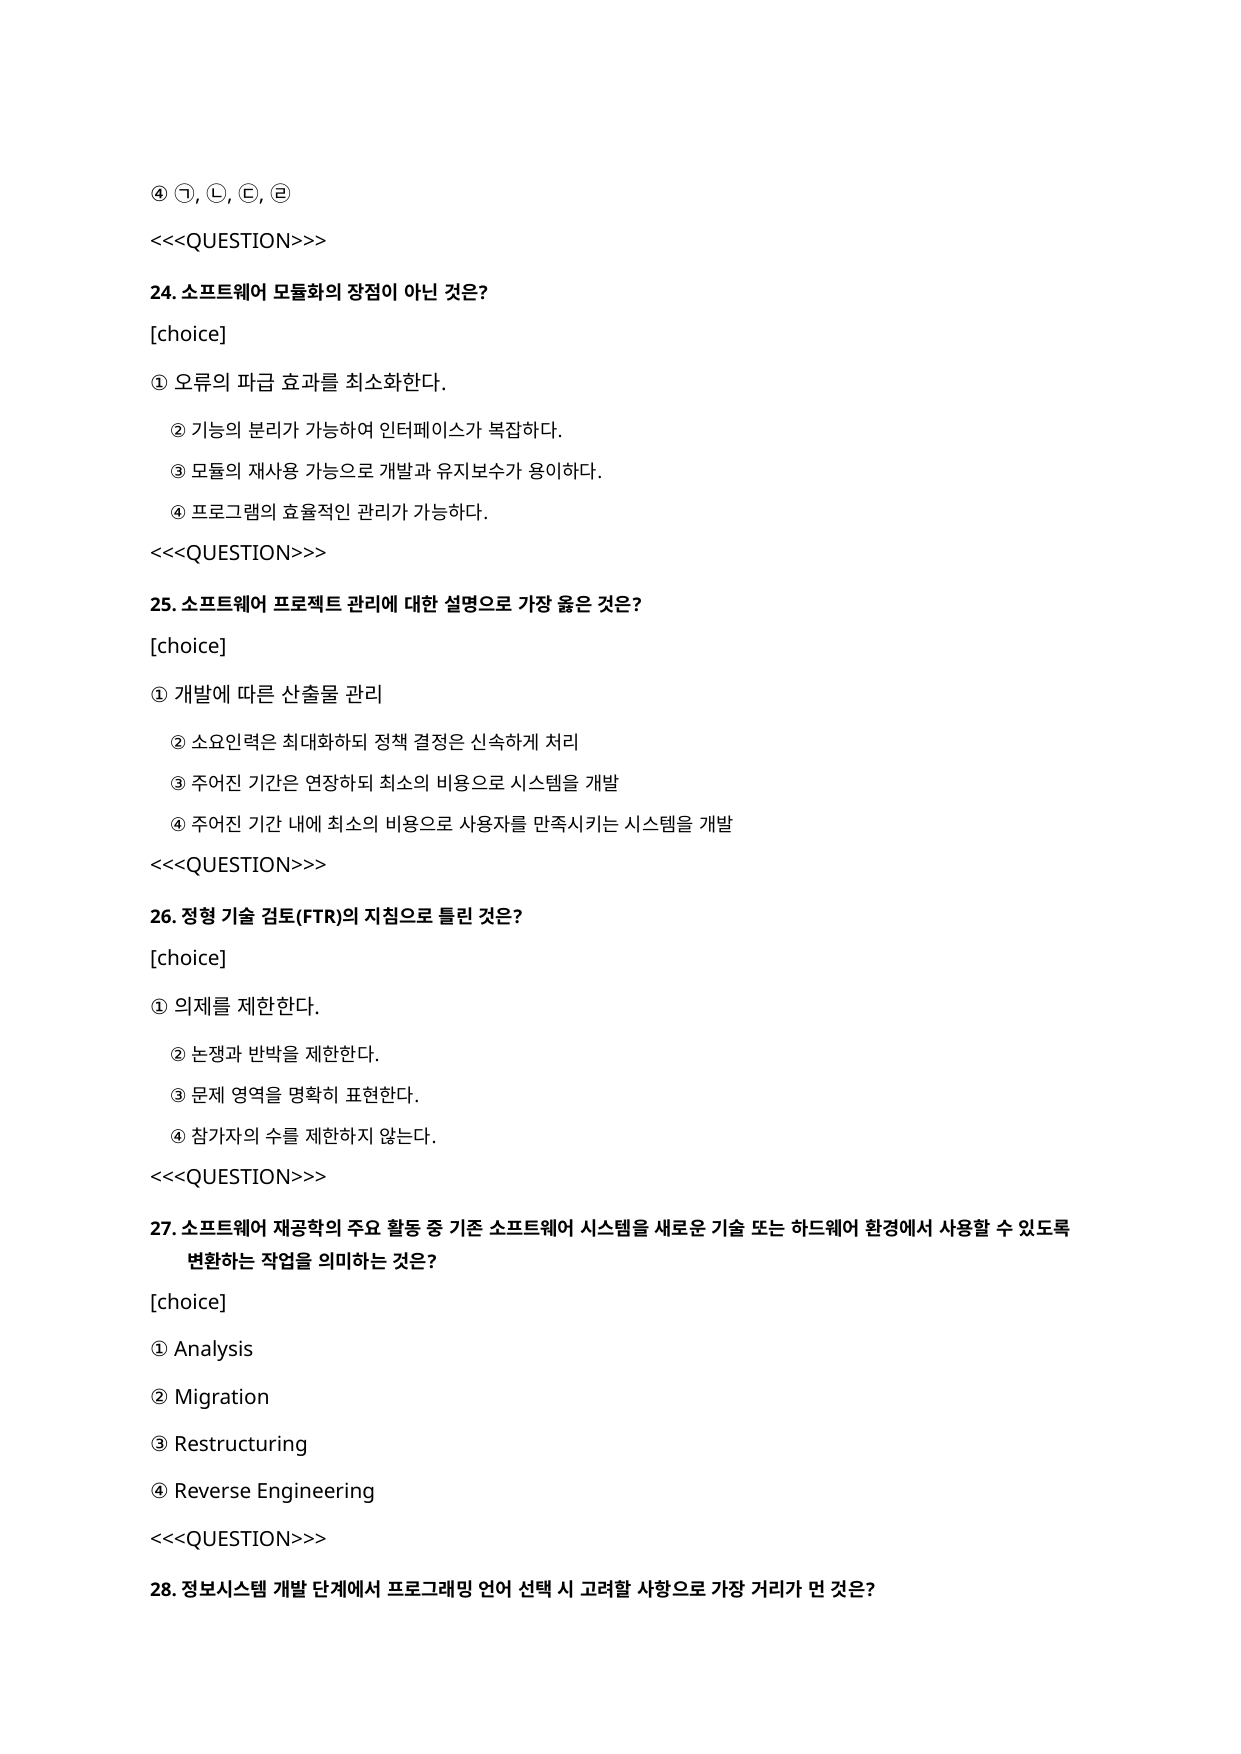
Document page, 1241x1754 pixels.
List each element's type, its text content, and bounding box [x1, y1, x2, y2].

text ① 의제를 제한한다. [150, 990, 1090, 1020]
text <<<QUESTION>>> [150, 1162, 1090, 1191]
text <<<QUESTION>>> [150, 1524, 1090, 1552]
text [choice] [150, 631, 1090, 659]
text ① Analysis [150, 1334, 1090, 1363]
text ③ 모듈의 재사용 가능으로 개발과 유지보수가 용이하다. [150, 457, 1090, 484]
text ④ 참가자의 수를 제한하지 않는다. [150, 1121, 1090, 1148]
text [choice] [150, 1287, 1090, 1316]
text ④ 주어진 기간 내에 최소의 비용으로 사용자를 만족시키는 시스템을 개발 [150, 809, 1090, 837]
text [choice] [150, 319, 1090, 347]
text 27. 소프트웨어 재공학의 주요 활동 중 기존 소프트웨어 시스템을 새로운 기술 또는 하드웨어 환경에서 사용할 수 있도록 변환하는 작업을 의미하는 것은? [150, 1214, 1090, 1273]
text ③ 주어진 기간은 연장하되 최소의 비용으로 시스템을 개발 [150, 768, 1090, 796]
text <<<QUESTION>>> [150, 850, 1090, 879]
text [choice] [150, 943, 1090, 971]
text <<<QUESTION>>> [150, 227, 1090, 255]
text ④ ㉠, ㉡, ㉢, ㉣ [150, 177, 1090, 207]
text 26. 정형 기술 검토(FTR)의 지침으로 틀린 것은? [150, 902, 1090, 929]
text ④ 프로그램의 효율적인 관리가 가능하다. [150, 497, 1090, 525]
text <<<QUESTION>>> [150, 538, 1090, 567]
text ② 소요인력은 최대화하되 정책 결정은 신속하게 처리 [150, 727, 1090, 755]
text 24. 소프트웨어 모듈화의 장점이 아닌 것은? [150, 278, 1090, 305]
text ② 기능의 분리가 가능하여 인터페이스가 복잡하다. [150, 416, 1090, 443]
text 25. 소프트웨어 프로젝트 관리에 대한 설명으로 가장 옳은 것은? [150, 590, 1090, 617]
text ③ Restructuring [150, 1429, 1090, 1457]
text ① 오류의 파급 효과를 최소화한다. [150, 366, 1090, 397]
text ② 논쟁과 반박을 제한한다. [150, 1039, 1090, 1067]
text ② Migration [150, 1382, 1090, 1410]
text ④ Reverse Engineering [150, 1476, 1090, 1505]
text ③ 문제 영역을 명확히 표현한다. [150, 1080, 1090, 1107]
text 28. 정보시스템 개발 단계에서 프로그래밍 언어 선택 시 고려할 사항으로 가장 거리가 먼 것은? [150, 1575, 1090, 1602]
text ① 개발에 따른 산출물 관리 [150, 678, 1090, 708]
